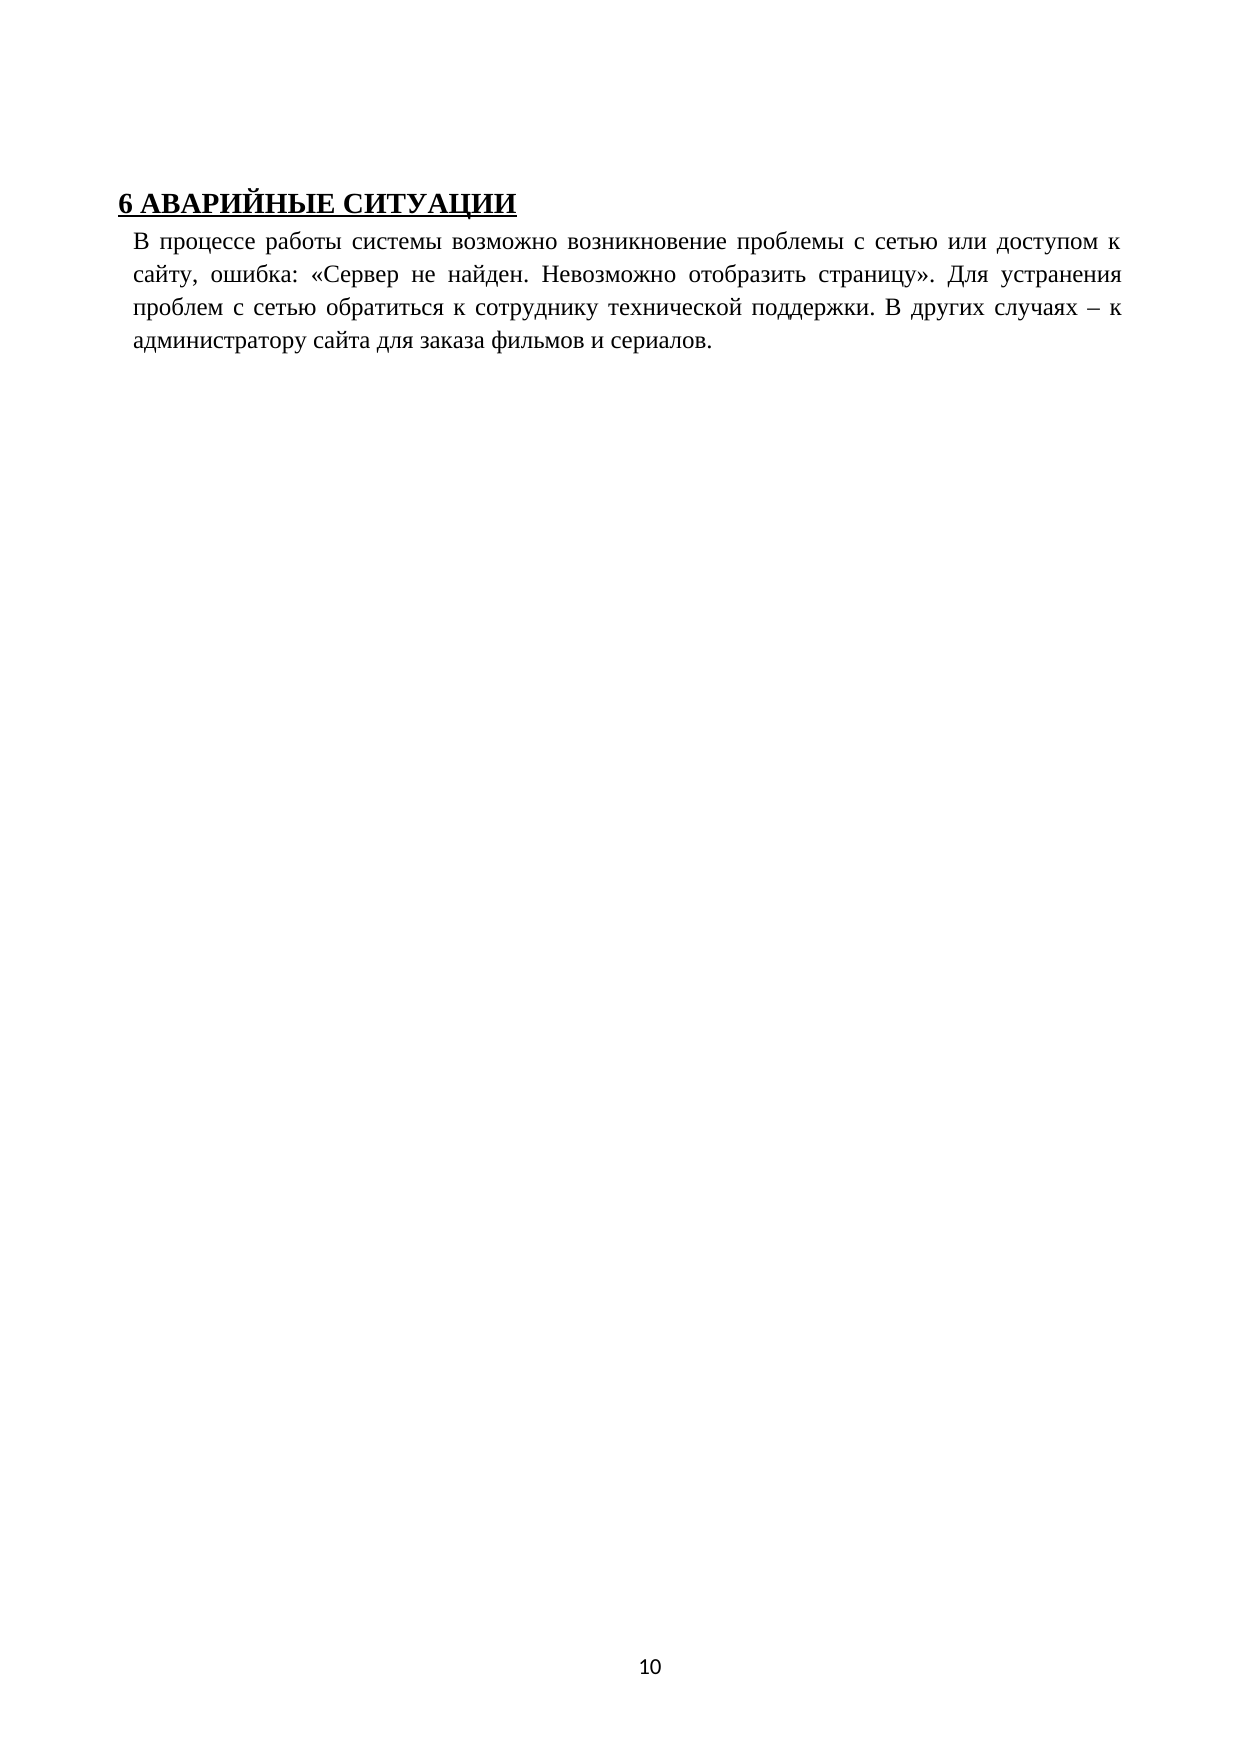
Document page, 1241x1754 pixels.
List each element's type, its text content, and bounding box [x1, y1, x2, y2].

text В процессе работы системы возможно возникновение проблемы с сетью или доступом к сайту, ошибка: «Сервер не найден. Невозможно отобразить страницу». Для устранения проблем с сетью обратиться к сотруднику технической поддержки. В других случаях – к администратору сайта для заказа фильмов и сериалов. [133, 226, 1122, 354]
subtitle 6 АВАРИЙНЫЕ СИТУАЦИИ [118, 186, 1122, 219]
